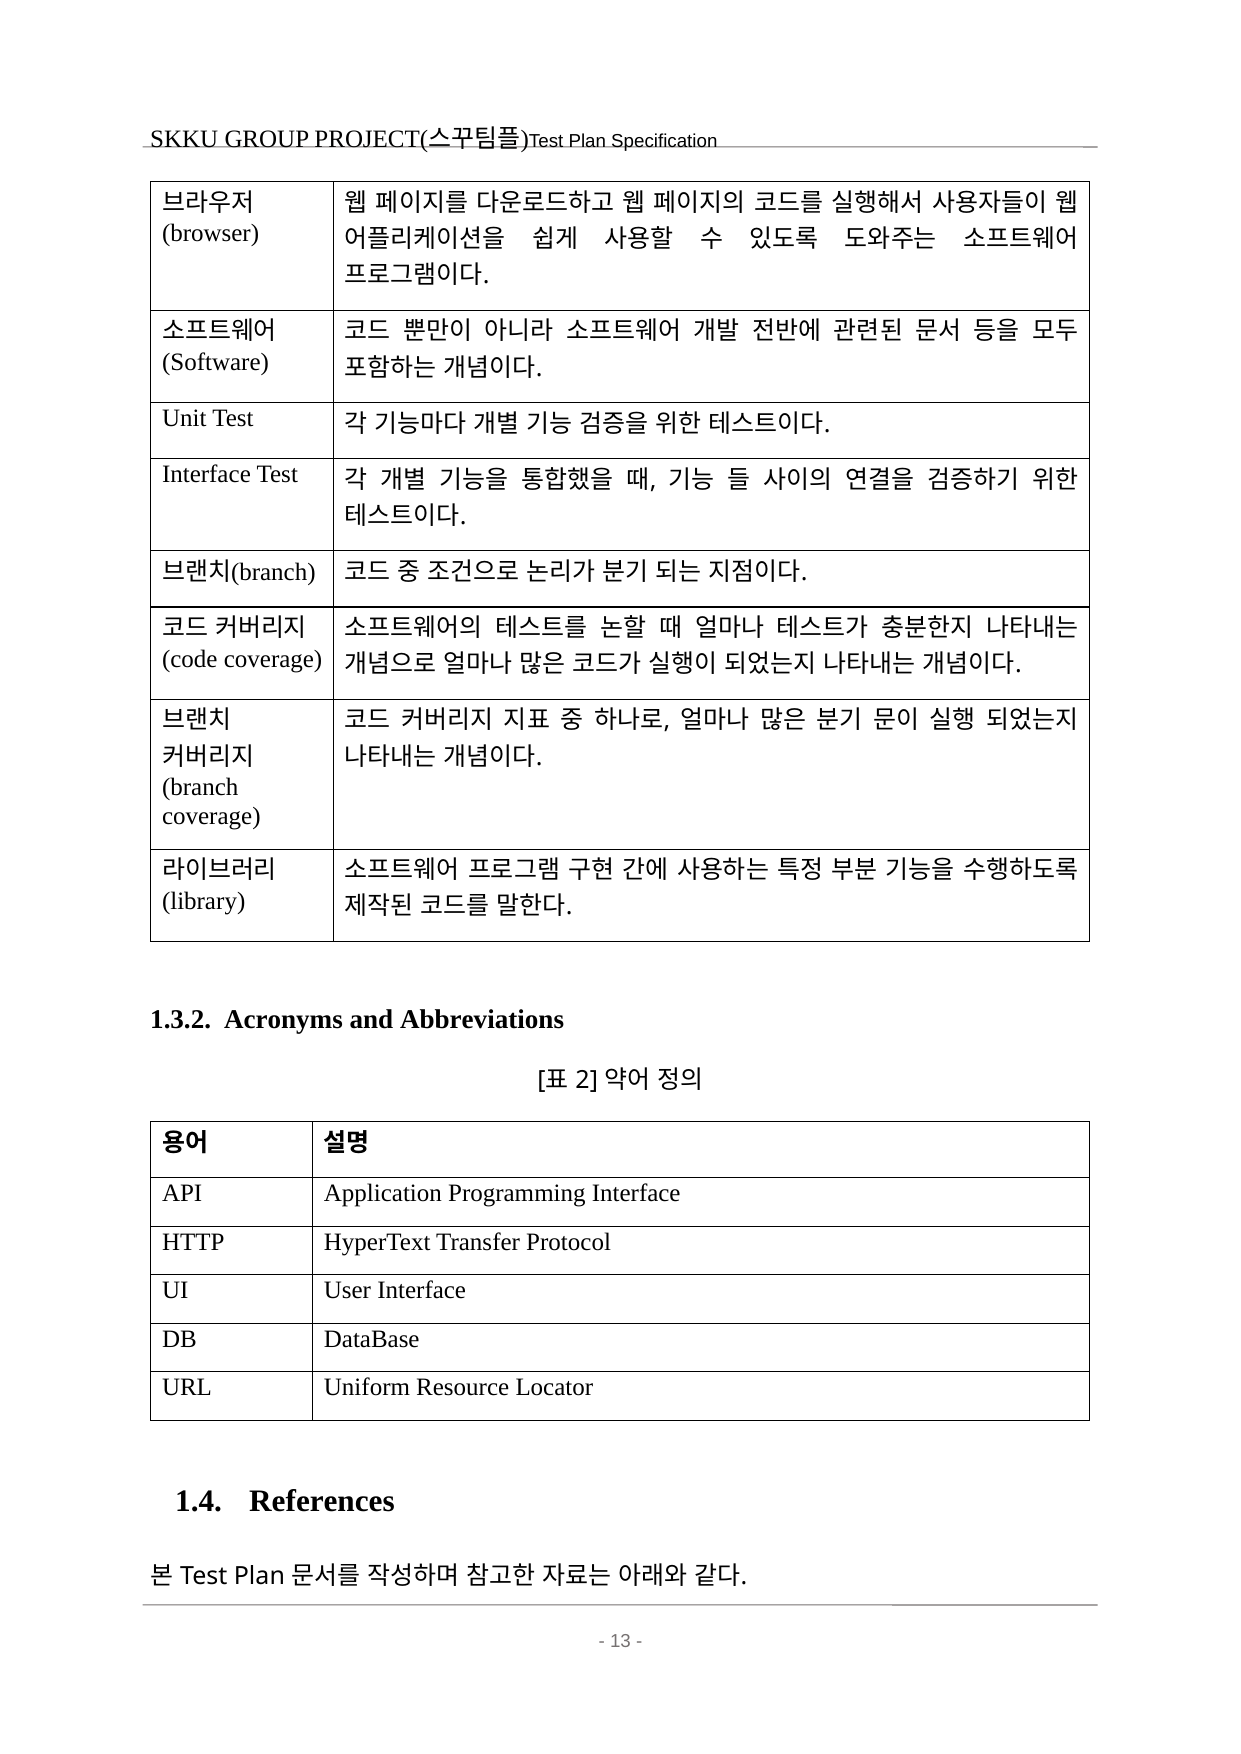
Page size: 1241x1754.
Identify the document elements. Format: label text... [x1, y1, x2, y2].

table_cell Uniform Resource Locator [313, 1372, 1089, 1420]
table_cell UI [151, 1275, 312, 1323]
table_cell HTTP [151, 1227, 312, 1274]
table_cell 소프트웨어의 테스트를 논할 때 얼마나 테스트가 충분한지 나타내는 개념으로 얼마나 많은 코드가 실행이 되었는지 나타내는 개념이다. [334, 608, 1089, 699]
table_cell 코드 뿐만이 아니라 소프트웨어 개발 전반에 관련된 문서 등을 모두 포함하는 개념이다. [334, 311, 1089, 402]
list Acronyms and Abbreviations [150, 1004, 1090, 1035]
table_cell DB [151, 1324, 312, 1371]
table_cell 코드 중 조건으로 논리가 분기 되는 지점이다. [334, 551, 1089, 606]
table_cell 웹 페이지를 다운로드하고 웹 페이지의 코드를 실행해서 사용자들이 웹 어플리케이션을 쉽게 사용할 수 있도록 도와주는 소프트웨어 프로그램이다. [334, 182, 1089, 310]
table_cell 코드 커버리지 지표 중 하나로, 얼마나 많은 분기 문이 실행 되었는지 나타내는 개념이다. [334, 700, 1089, 848]
table_cell Application Programming Interface [313, 1178, 1089, 1226]
table_cell API [151, 1178, 312, 1226]
text [표 2] 약어 정의 [150, 1060, 1090, 1096]
table_cell Interface Test [151, 459, 333, 550]
table_cell Unit Test [151, 403, 333, 458]
text 본 Test Plan 문서를 작성하며 참고한 자료는 아래와 같다. [150, 1555, 1090, 1592]
table_cell 코드 커버리지(code coverage) [151, 608, 333, 699]
table_cell HyperText Transfer Protocol [313, 1227, 1089, 1274]
table_header 설명 [313, 1122, 1089, 1177]
table_header 용어 [151, 1122, 312, 1177]
table_cell URL [151, 1372, 312, 1420]
table_cell 각 개별 기능을 통합했을 때, 기능 들 사이의 연결을 검증하기 위한 테스트이다. [334, 459, 1089, 550]
list References [175, 1483, 1065, 1519]
table_cell 라이브러리(library) [151, 850, 333, 941]
table_cell 소프트웨어 프로그램 구현 간에 사용하는 특정 부분 기능을 수행하도록 제작된 코드를 말한다. [334, 850, 1089, 941]
table_cell 각 기능마다 개별 기능 검증을 위한 테스트이다. [334, 403, 1089, 458]
table_cell DataBase [313, 1324, 1089, 1371]
table_cell User Interface [313, 1275, 1089, 1323]
table_cell 브랜치 커버리지(branch coverage) [151, 700, 333, 848]
table_cell 소프트웨어(Software) [151, 311, 333, 402]
table_cell 브라우저(browser) [151, 182, 333, 310]
table_cell 브랜치(branch) [151, 551, 333, 606]
